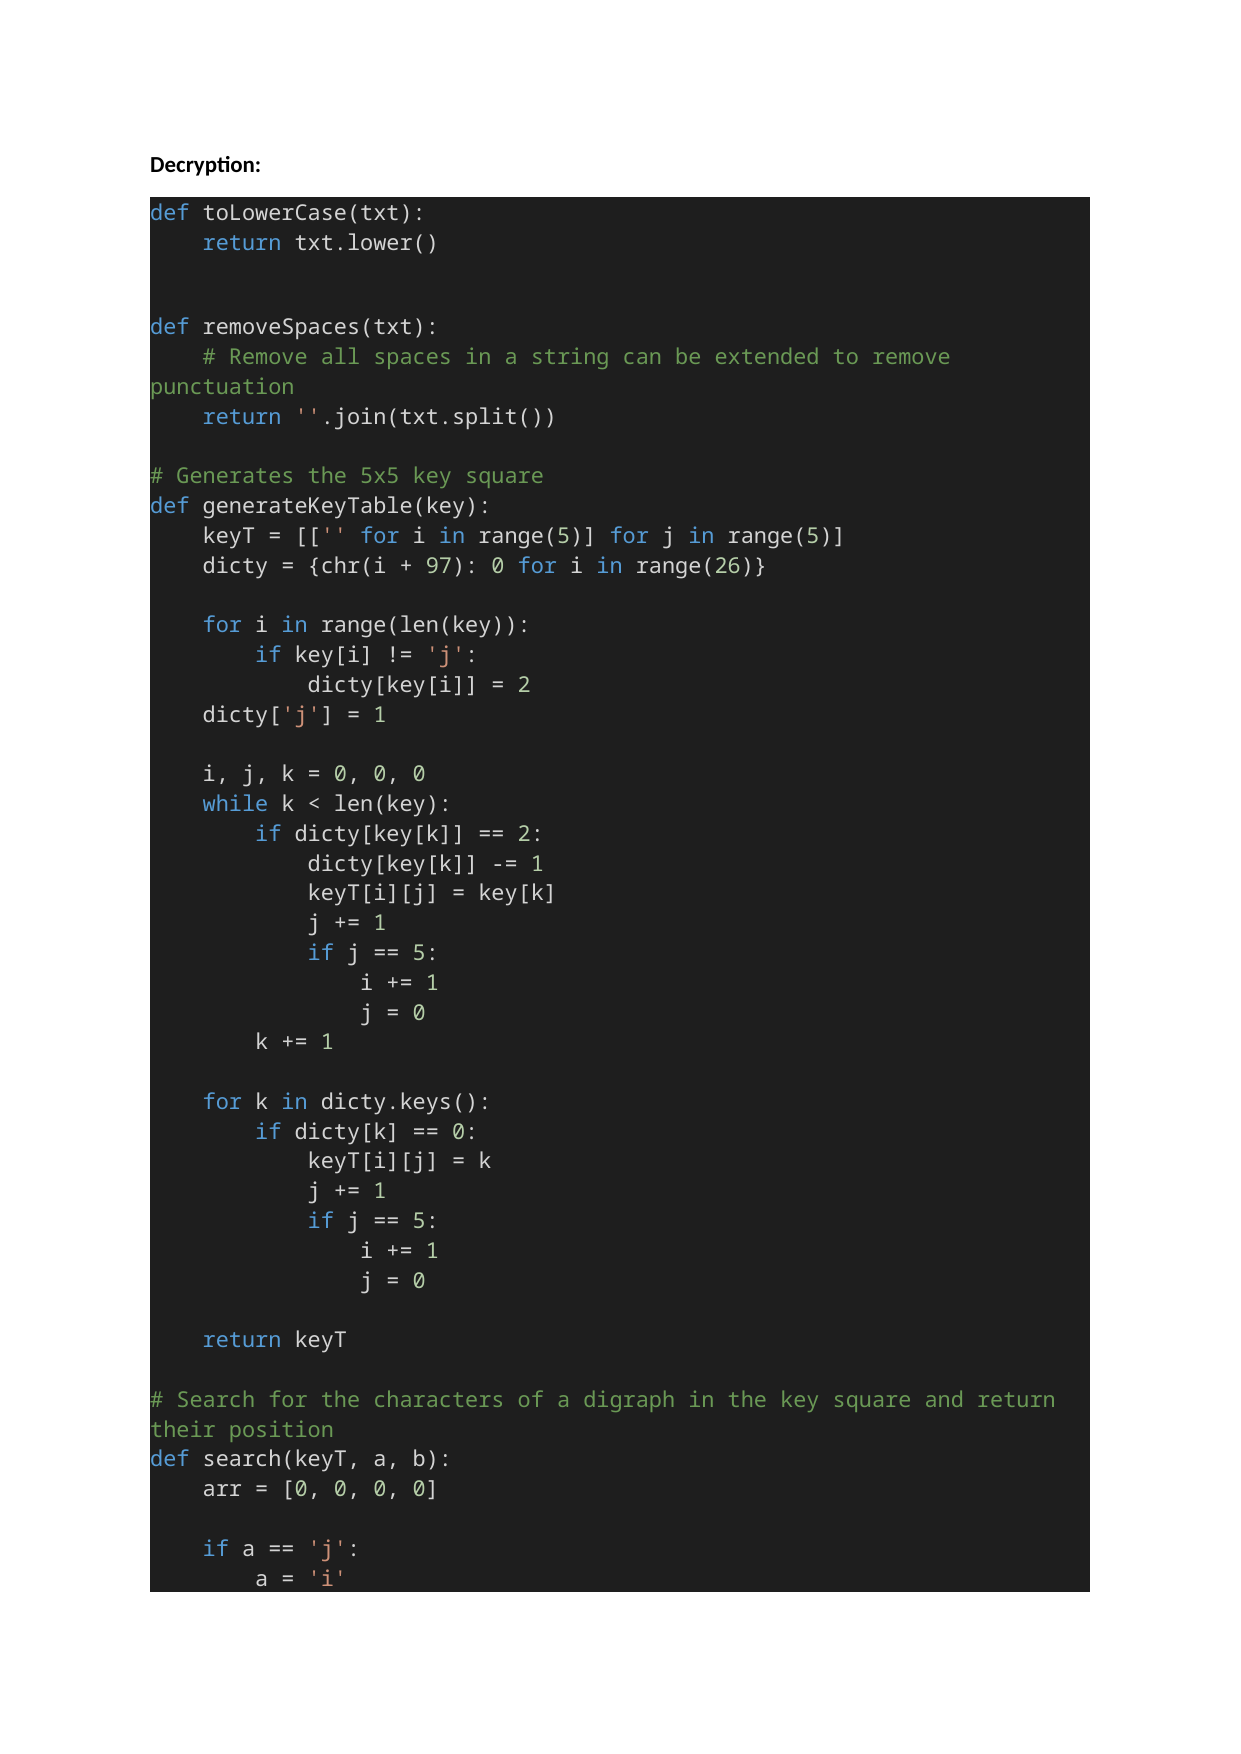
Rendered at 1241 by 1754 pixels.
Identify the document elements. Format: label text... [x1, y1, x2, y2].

text while k < len(key): [150, 788, 1090, 818]
text return keyT [150, 1324, 1090, 1354]
text if j == 5: [150, 937, 1090, 967]
text dicty = {chr(i + 97): 0 for i in range(26)} [150, 549, 1090, 579]
text return ''.join(txt.split()) [150, 401, 1090, 430]
text i += 1 [150, 967, 1090, 996]
text dicty[key[i]] = 2 [150, 669, 1090, 698]
text i, j, k = 0, 0, 0 [150, 758, 1090, 788]
text if a == 'j': [150, 1533, 1090, 1562]
text a = 'i' [150, 1562, 1090, 1592]
text for i in range(len(key)): [150, 609, 1090, 639]
text j += 1 [150, 907, 1090, 937]
text j = 0 [150, 1264, 1090, 1294]
text if dicty[k] == 0: [150, 1116, 1090, 1145]
text if dicty[key[k]] == 2: [150, 818, 1090, 847]
text if key[i] != 'j': [150, 639, 1090, 669]
text def removeSpaces(txt): [150, 311, 1090, 341]
text def toLowerCase(txt): [150, 197, 1090, 227]
text keyT = [['' for i in range(5)] for j in range(5)] [150, 520, 1090, 549]
text # Remove all spaces in a string can be extended to remove punctuation [150, 341, 1090, 401]
text # Search for the characters of a digraph in the key square and return their position [150, 1384, 1090, 1443]
text Decryption: [150, 150, 1090, 178]
text j += 1 [150, 1175, 1090, 1205]
text return txt.lower() [150, 227, 1090, 256]
text if j == 5: [150, 1205, 1090, 1235]
text k += 1 [150, 1026, 1090, 1056]
text keyT[i][j] = key[k] [150, 877, 1090, 907]
text dicty[key[k]] -= 1 [150, 847, 1090, 877]
text arr = [0, 0, 0, 0] [150, 1473, 1090, 1503]
text keyT[i][j] = k [150, 1145, 1090, 1175]
text j = 0 [150, 996, 1090, 1026]
text for k in dicty.keys(): [150, 1086, 1090, 1116]
text # Generates the 5x5 key square [150, 460, 1090, 490]
text dicty['j'] = 1 [150, 698, 1090, 728]
text def generateKeyTable(key): [150, 490, 1090, 520]
text def search(keyT, a, b): [150, 1443, 1090, 1473]
text i += 1 [150, 1235, 1090, 1264]
